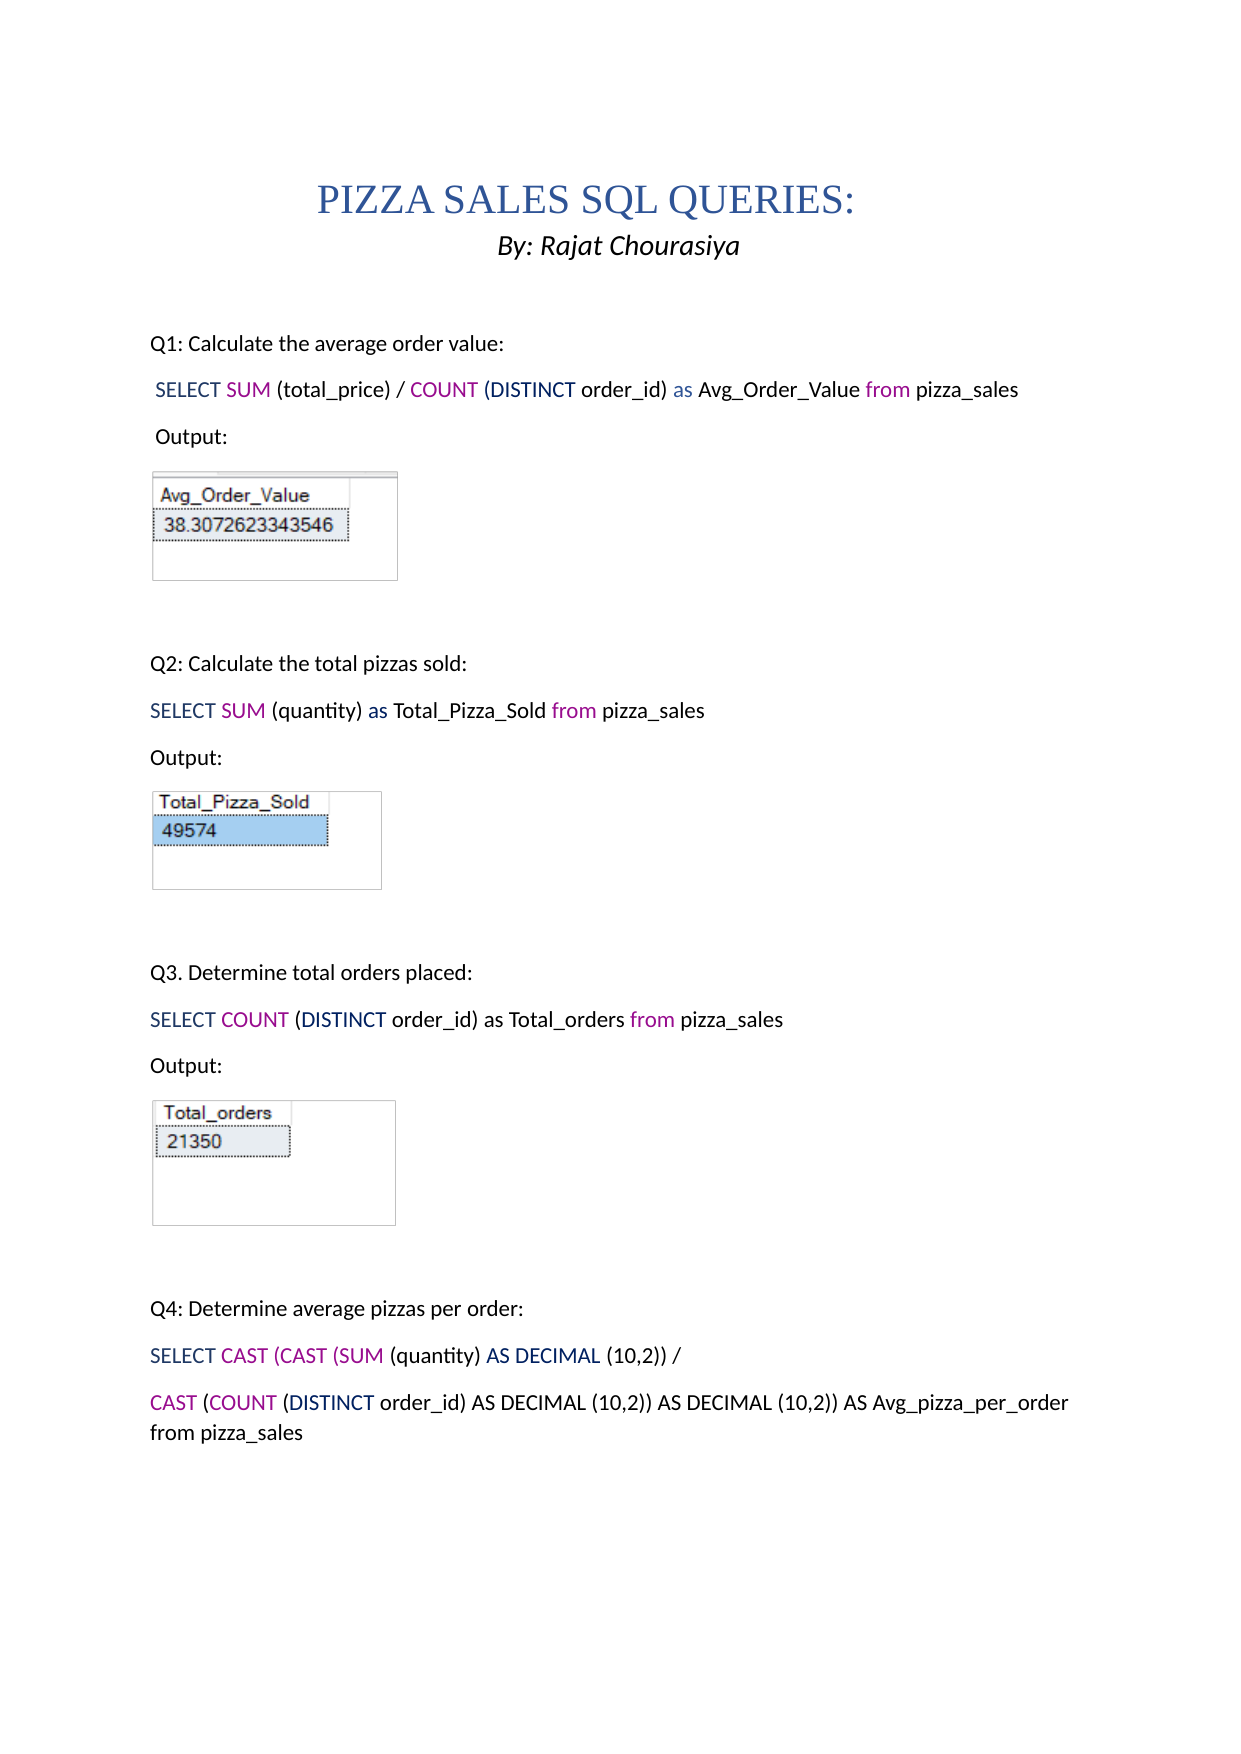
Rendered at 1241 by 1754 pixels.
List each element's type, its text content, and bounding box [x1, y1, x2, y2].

text SELECT CAST (CAST (SUM (quantity) AS DECIMAL (10,2)) / [150, 1341, 1090, 1369]
text Output: [150, 422, 1090, 450]
text CAST (COUNT (DISTINCT order_id) AS DECIMAL (10,2)) AS DECIMAL (10,2)) AS Avg_pizza_per_order from pizza_sales [150, 1388, 1090, 1446]
text Q4: Determine average pizzas per order: [150, 1294, 1090, 1322]
subtitle PIZZA SALES SQL QUERIES: [150, 175, 1090, 223]
text Output: [150, 743, 1090, 771]
text Q2: Calculate the total pizzas sold: [150, 649, 1090, 677]
text SELECT SUM (total_price) / COUNT (DISTINCT order_id) as Avg_Order_Value from pizza_sales [150, 376, 1090, 403]
picture [150, 469, 400, 584]
picture [150, 1098, 399, 1229]
text SELECT SUM (quantity) as Total_Pizza_Sold from pizza_sales [150, 696, 1090, 724]
picture [150, 789, 385, 893]
text SELECT COUNT (DISTINCT order_id) as Total_orders from pizza_sales [150, 1005, 1090, 1033]
text Q1: Calculate the average order value: [150, 329, 1090, 357]
text Output: [150, 1052, 1090, 1080]
text Q3. Determine total orders placed: [150, 958, 1090, 986]
text By: Rajat Chourasiya [150, 227, 1090, 262]
